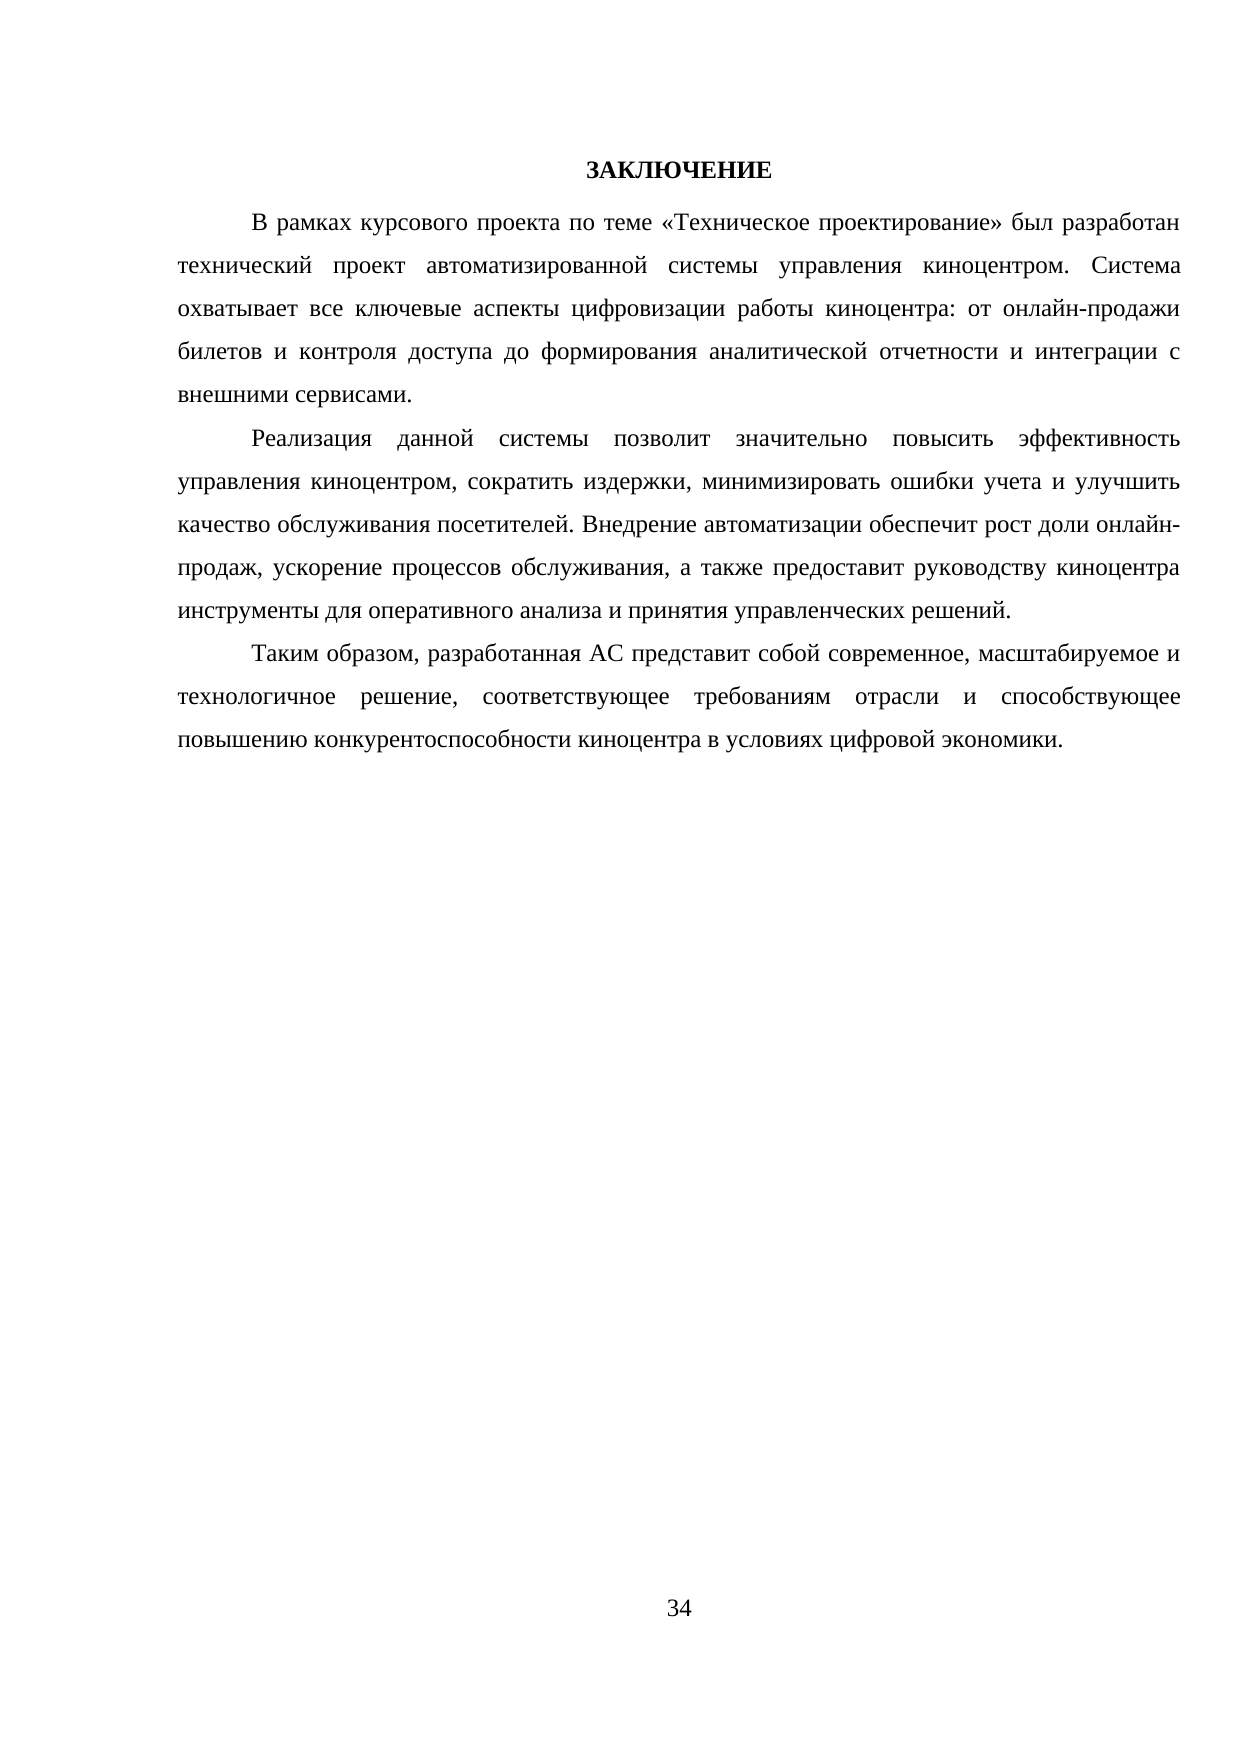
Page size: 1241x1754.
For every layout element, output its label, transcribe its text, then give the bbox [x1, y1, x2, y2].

text Реализация данной системы позволит значительно повысить эффективность управления киноцентром, сократить издержки, минимизировать ошибки учета и улучшить качество обслуживания посетителей. Внедрение автоматизации обеспечит рост доли онлайн-продаж, ускорение процессов обслуживания, а также предоставит руководству киноцентра инструменты для оперативного анализа и принятия управленческих решений. [177, 423, 1181, 624]
text В рамках курсового проекта по теме «Техническое проектирование» был разработан технический проект автоматизированной системы управления киноцентром. Система охватывает все ключевые аспекты цифровизации работы киноцентра: от онлайн-продажи билетов и контроля доступа до формирования аналитической отчетности и интеграции с внешними сервисами. [177, 207, 1181, 408]
text Таким образом, разработанная АС представит собой современное, масштабируемое и технологичное решение, соответствующее требованиям отрасли и способствующее повышению конкурентоспособности киноцентра в условиях цифровой экономики. [177, 638, 1181, 753]
subtitle ЗАКЛЮЧЕНИЕ [177, 156, 1181, 184]
